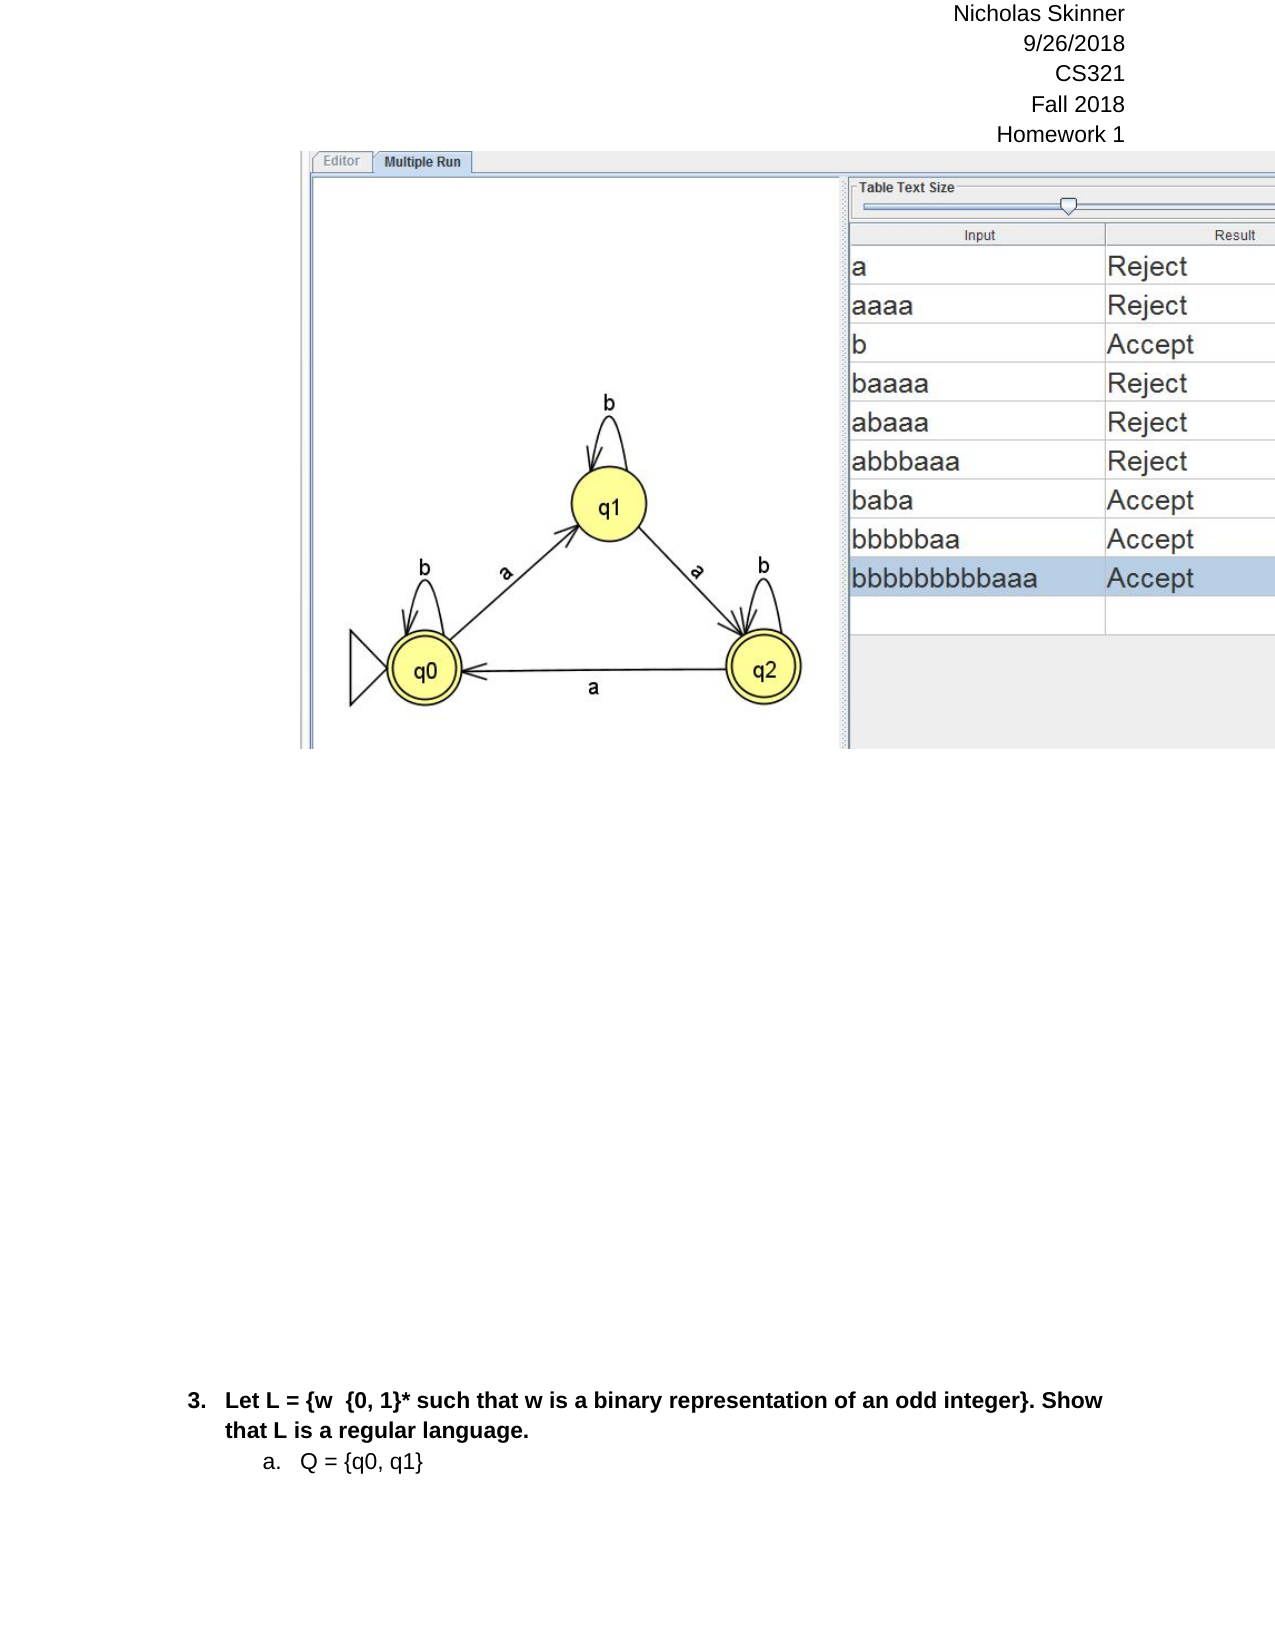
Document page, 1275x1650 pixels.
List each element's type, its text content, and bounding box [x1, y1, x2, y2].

picture [300, 151, 1275, 749]
list Q = {q0, q1} [262, 1448, 1125, 1474]
list Let L = {w {0, 1}* such that w is a binary representation of an odd integer}. Show that L is a regular language. [187, 1387, 1125, 1444]
